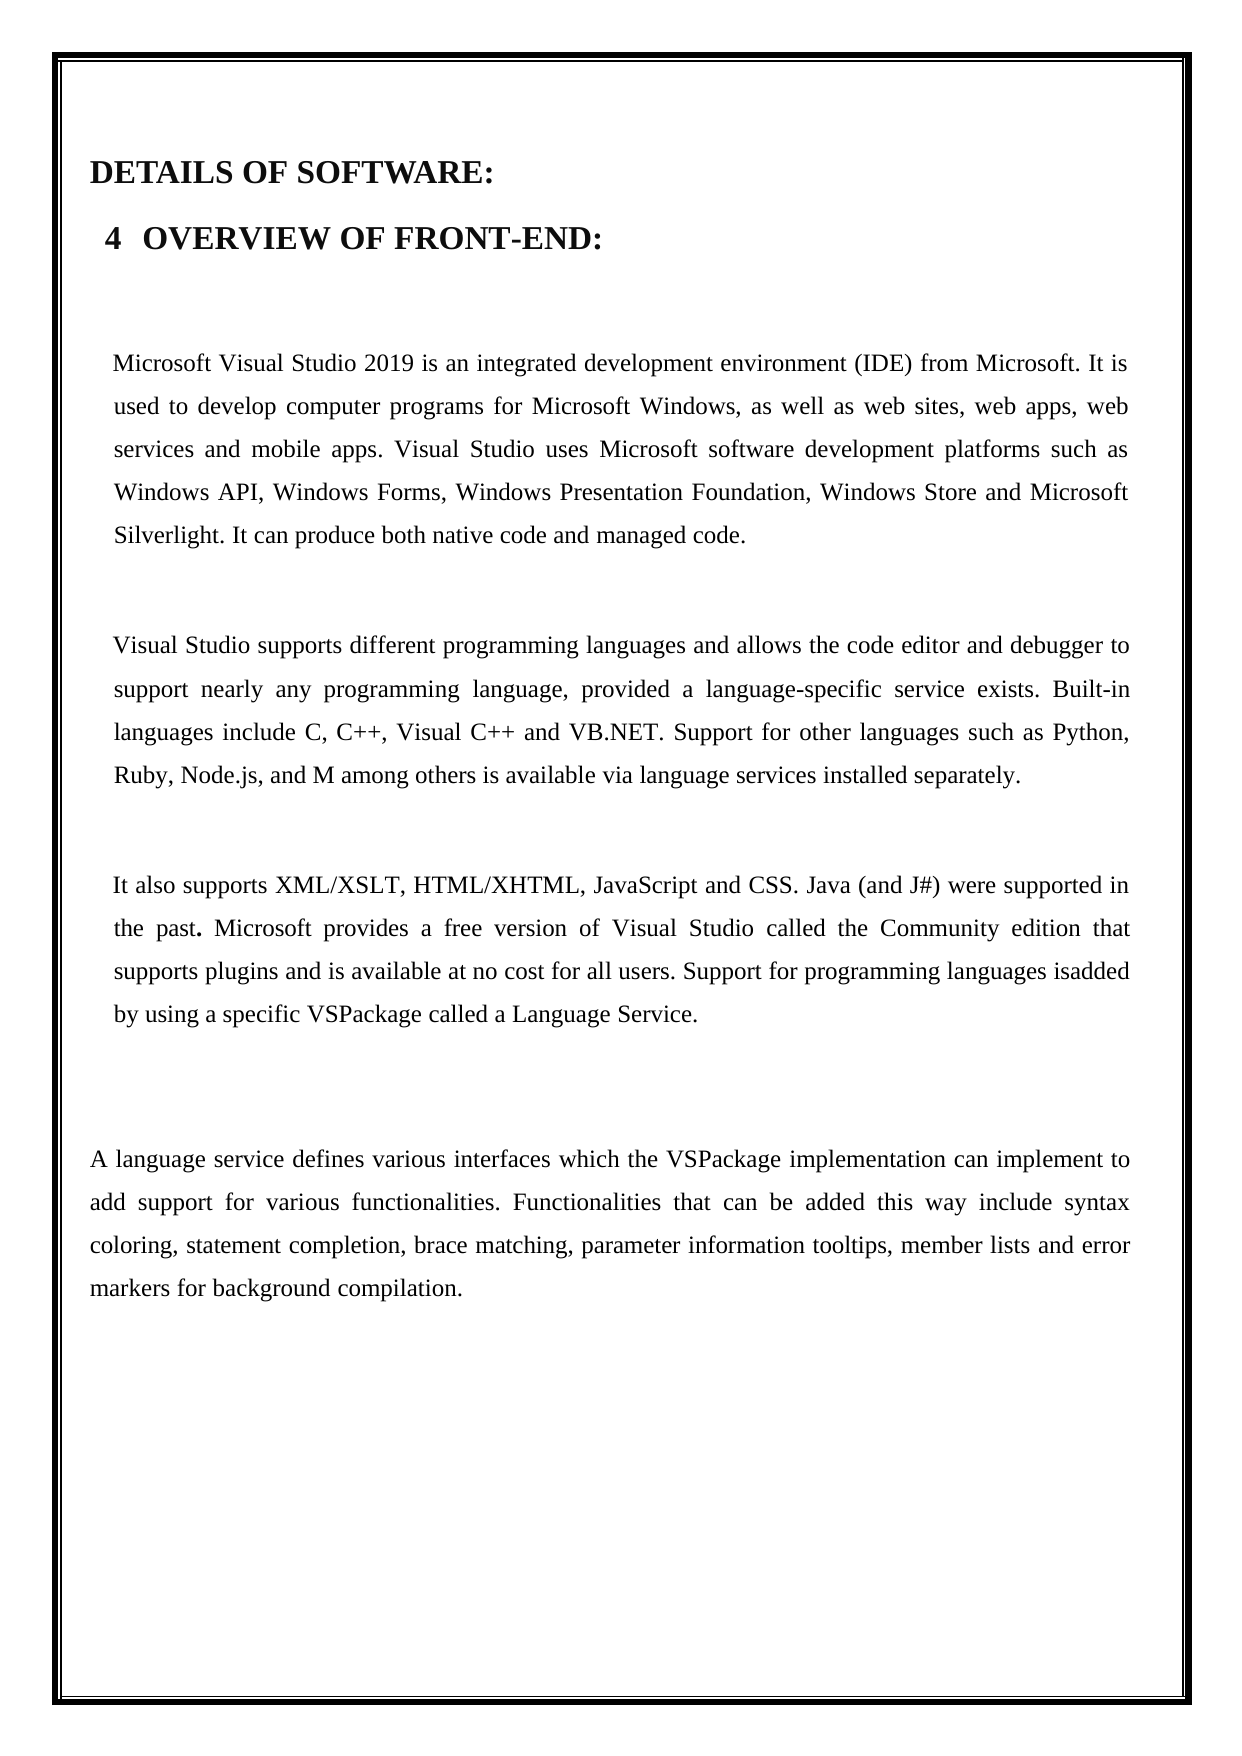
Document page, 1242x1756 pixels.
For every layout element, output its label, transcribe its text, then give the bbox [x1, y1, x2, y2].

text Microsoft Visual Studio 2019 is an integrated development environment (IDE) from Microsoft. It is used to develop computer programs for Microsoft Windows, as well as web sites, web apps, web services and mobile apps. Visual Studio uses Microsoft software development platforms such as Windows API, Windows Forms, Windows Presentation Foundation, Windows Store and Microsoft Silverlight. It can produce both native code and managed code. [112, 348, 1129, 549]
text Visual Studio supports different programming languages and allows the code editor and debugger to support nearly any programming language, provided a language-specific service exists. Built-in languages include C, C++, Visual C++ and VB.NET. Support for other languages such as Python, Ruby, Node.js, and M among others is available via language services installed separately. [112, 631, 1131, 789]
list OVERVIEW OF FRONT-END: [104, 218, 1175, 256]
text A language service defines various interfaces which the VSPackage implementation can implement to add support for various functionalities. Functionalities that can be added this way include syntax coloring, statement completion, brace matching, parameter information tooltips, member lists and error markers for background compilation. [89, 1144, 1131, 1302]
subtitle DETAILS OF SOFTWARE: [89, 152, 1175, 190]
text It also supports XML/XSLT, HTML/XHTML, JavaScript and CSS. Java (and J#) were supported in the past. Microsoft provides a free version of Visual Studio called the Community edition that supports plugins and is available at no cost for all users. Support for programming languages isadded by using a specific VSPackage called a Language Service. [112, 870, 1131, 1028]
